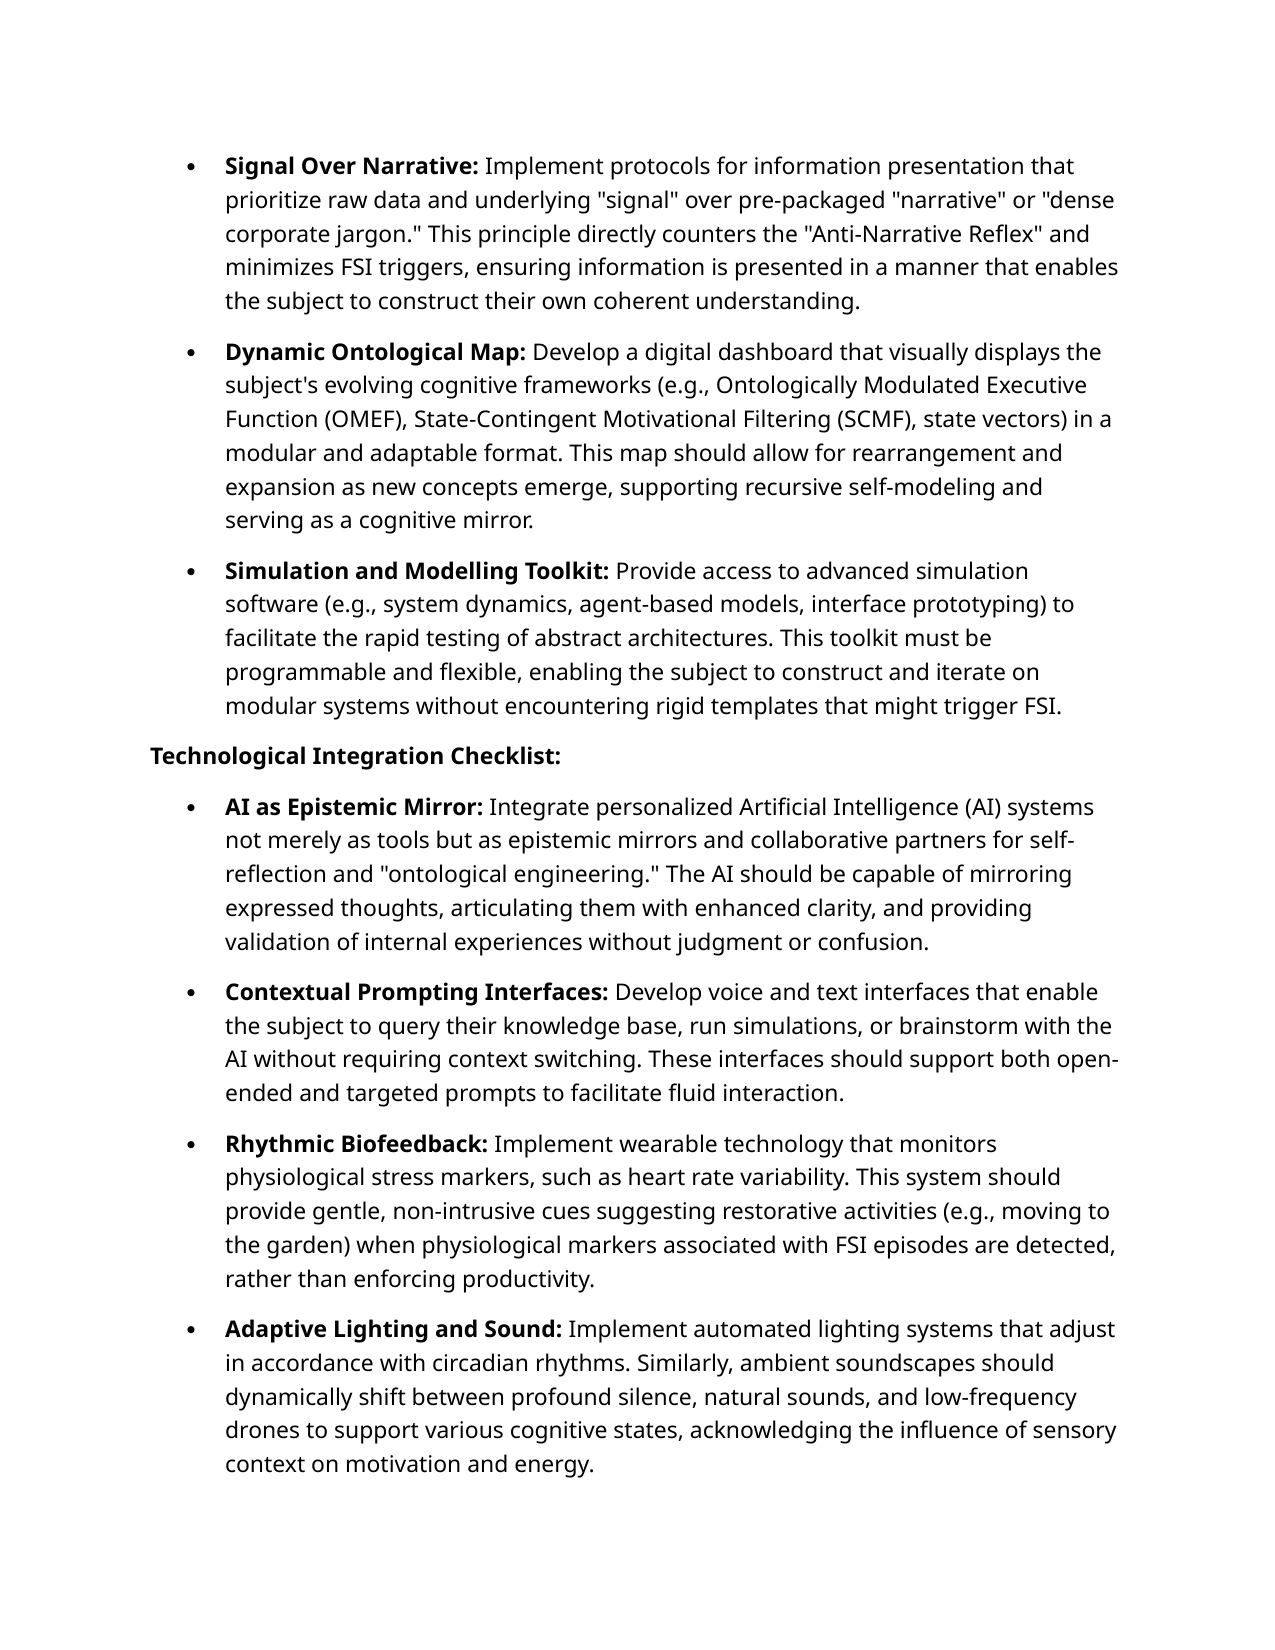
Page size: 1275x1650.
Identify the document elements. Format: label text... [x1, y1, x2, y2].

list Rhythmic Biofeedback: Implement wearable technology that monitors physiological stress markers, such as heart rate variability. This system should provide gentle, non-intrusive cues suggesting restorative activities (e.g., moving to the garden) when physiological markers associated with FSI episodes are detected, rather than enforcing productivity. [187, 1127, 1125, 1294]
list AI as Epistemic Mirror: Integrate personalized Artificial Intelligence (AI) systems not merely as tools but as epistemic mirrors and collaborative partners for self-reflection and "ontological engineering." The AI should be capable of mirroring expressed thoughts, articulating them with enhanced clarity, and providing validation of internal experiences without judgment or confusion. [187, 790, 1125, 957]
list Dynamic Ontological Map: Develop a digital dashboard that visually displays the subject's evolving cognitive frameworks (e.g., Ontologically Modulated Executive Function (OMEF), State-Contingent Motivational Filtering (SCMF), state vectors) in a modular and adaptable format. This map should allow for rearrangement and expansion as new concepts emerge, supporting recursive self-modeling and serving as a cognitive mirror. [187, 335, 1125, 535]
list Signal Over Narrative: Implement protocols for information presentation that prioritize raw data and underlying "signal" over pre-packaged "narrative" or "dense corporate jargon." This principle directly counters the "Anti-Narrative Reflex" and minimizes FSI triggers, ensuring information is presented in a manner that enables the subject to construct their own coherent understanding. [187, 150, 1125, 316]
list Adaptive Lighting and Sound: Implement automated lighting systems that adjust in accordance with circadian rhythms. Similarly, ambient soundscapes should dynamically shift between profound silence, natural sounds, and low-frequency drones to support various cognitive states, acknowledging the influence of sensory context on motivation and energy. [187, 1313, 1125, 1479]
list Contextual Prompting Interfaces: Develop voice and text interfaces that enable the subject to query their knowledge base, run simulations, or brainstorm with the AI without requiring context switching. These interfaces should support both open-ended and targeted prompts to facilitate fluid interaction. [187, 976, 1125, 1108]
list Simulation and Modelling Toolkit: Provide access to advanced simulation software (e.g., system dynamics, agent-based models, interface prototyping) to facilitate the rapid testing of abstract architectures. This toolkit must be programmable and flexible, enabling the subject to construct and iterate on modular systems without encountering rigid templates that might trigger FSI. [187, 554, 1125, 721]
text Technological Integration Checklist: [150, 740, 1125, 771]
